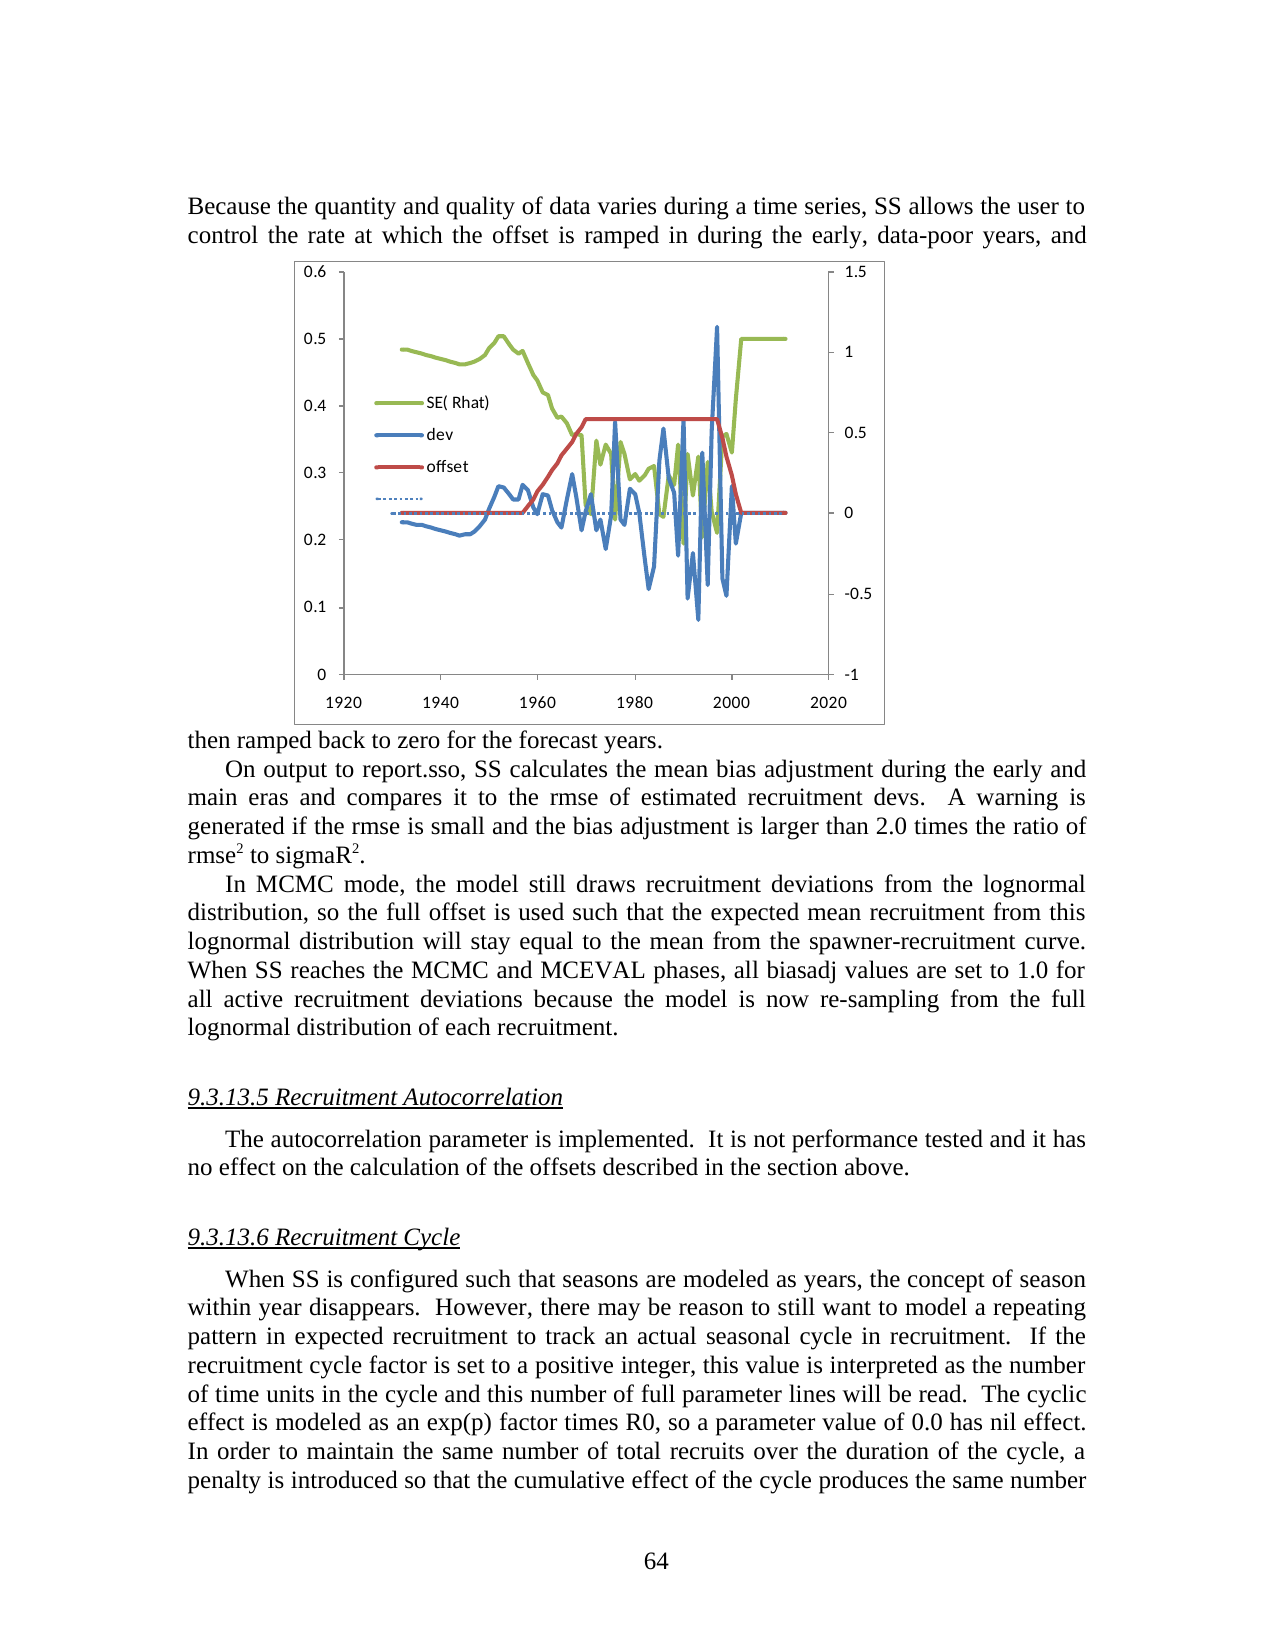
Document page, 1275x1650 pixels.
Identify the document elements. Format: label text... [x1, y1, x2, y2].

text In MCMC mode, the model still draws recruitment deviations from the lognormal distribution, so the full offset is used such that the expected mean recruitment from this lognormal distribution will stay equal to the mean from the spawner-recruitment curve. When SS reaches the MCMC and MCEVAL phases, all biasadj values are set to 1.0 for all active recruitment deviations because the model is now re-sampling from the full lognormal distribution of each recruitment. [187, 869, 1087, 1041]
text Because the quantity and quality of data varies during a time series, SS allows the user to control the rate at which the offset is ramped in during the early, data-poor years, and then ramped back to zero for the forecast years. [187, 191, 1087, 754]
subtitle 9.3.13.6 Recruitment Cycle [187, 1222, 1087, 1251]
subtitle 9.3.13.5 Recruitment Autocorrelation [187, 1082, 1087, 1111]
text On output to report.sso, SS calculates the mean bias adjustment during the early and main eras and compares it to the rmse of estimated recruitment devs. A warning is generated if the rmse is small and the bias adjustment is larger than 2.0 times the ratio of rmse2 to sigmaR2. [187, 754, 1087, 869]
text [187, 1264, 1087, 1494]
text The autocorrelation parameter is implemented. It is not performance tested and it has no effect on the calculation of the offsets described in the section above. [187, 1124, 1087, 1181]
